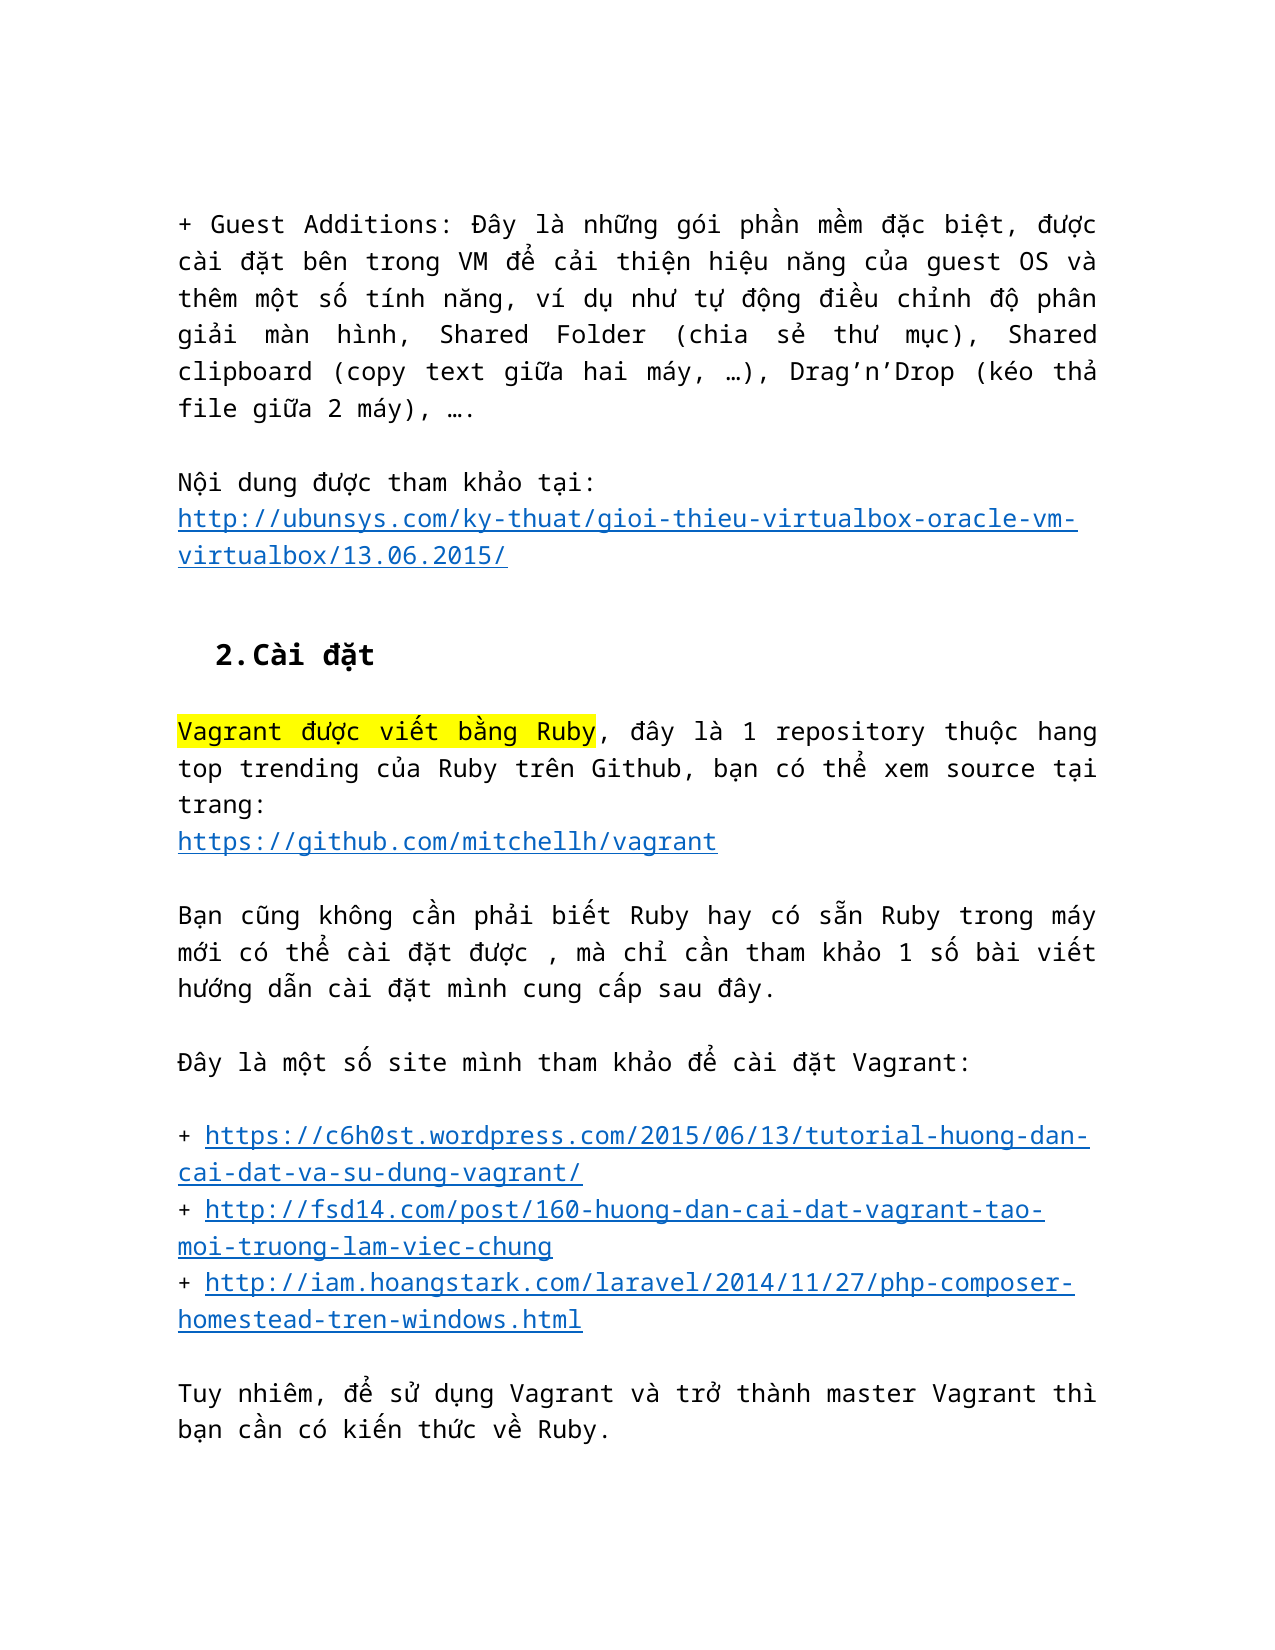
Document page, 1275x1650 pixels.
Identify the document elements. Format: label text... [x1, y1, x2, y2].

list Cài đặt [215, 634, 1098, 674]
text https://github.com/mitchellh/vagrant [177, 824, 1098, 858]
text Nội dung được tham khảo tại: http://ubunsys.com/ky-thuat/gioi-thieu-virtualbox-oracle-vm-virtualbox/13.06.2015/ [177, 464, 1098, 572]
text + http://iam.hoangstark.com/laravel/2014/11/27/php-composer-homestead-tren-windows.html [177, 1265, 1098, 1336]
text Vagrant được viết bằng Ruby, đây là 1 repository thuộc hang top trending của Ruby trên Github, bạn có thể xem source tại trang: [177, 713, 1098, 821]
text + https://c6h0st.wordpress.com/2015/06/13/tutorial-huong-dan-cai-dat-va-su-dung-vagrant/ [177, 1118, 1098, 1189]
text + http://fsd14.com/post/160-huong-dan-cai-dat-vagrant-tao-moi-truong-lam-viec-chung [177, 1192, 1098, 1262]
text Tuy nhiêm, để sử dụng Vagrant và trở thành master Vagrant thì bạn cần có kiến thức về Ruby. [177, 1375, 1098, 1446]
text Đây là một số site mình tham khảo để cài đặt Vagrant: [177, 1044, 1098, 1078]
text Bạn cũng không cần phải biết Ruby hay có sẵn Ruby trong máy mới có thể cài đặt được , mà chỉ cần tham khảo 1 số bài viết hướng dẫn cài đặt mình cung cấp sau đây. [177, 897, 1098, 1005]
